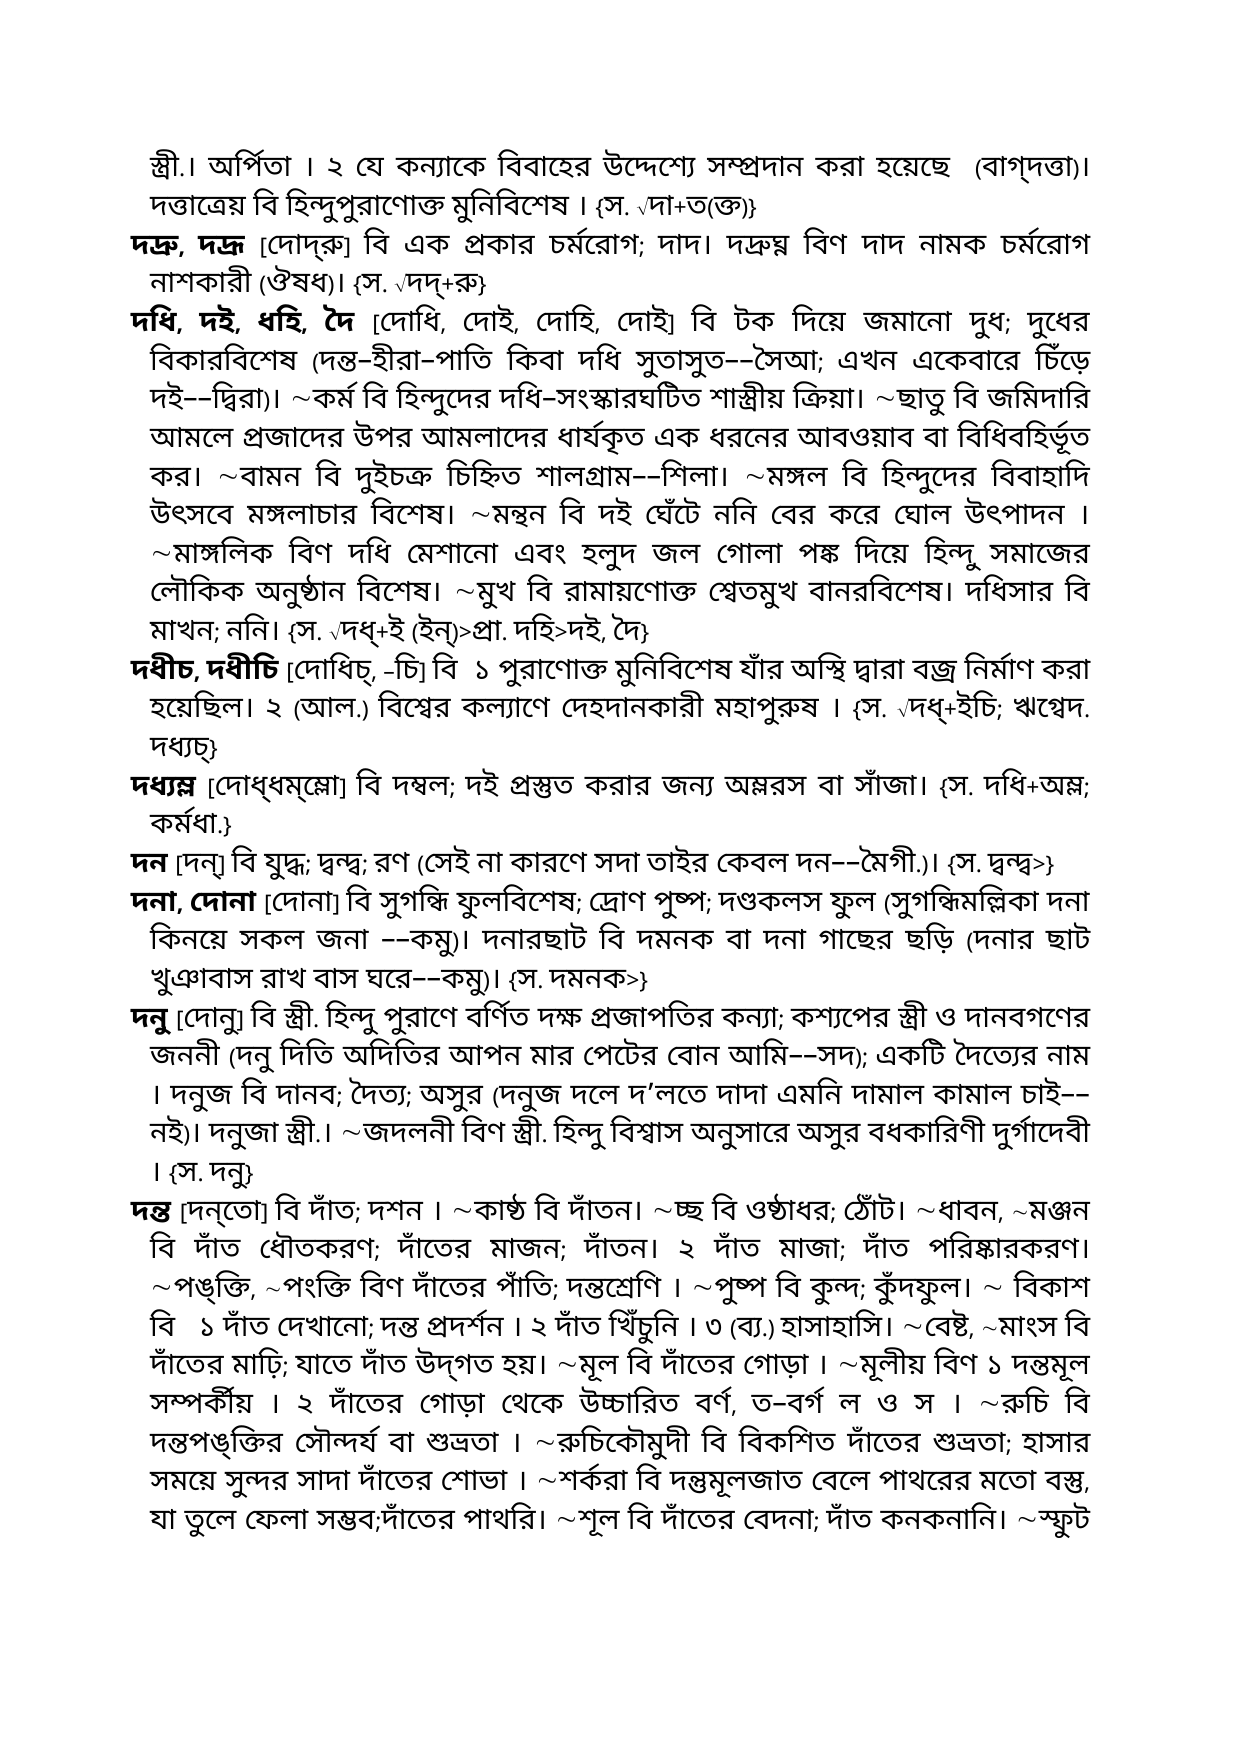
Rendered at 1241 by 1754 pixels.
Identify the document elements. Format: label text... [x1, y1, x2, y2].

text দনা, দোনা [দোনা] বি সুগন্ধি ফুলবিশেষ; দ্রোণ পুষ্প; দণ্ডকলস ফুল (সুগন্ধিমল্লিকা দনা কিনয়ে সকল জনা ––কমু)। দনারছাট বি দমনক বা দনা গাছের ছড়ি (দনার ছাট খুঞাবাস রাখ বাস ঘরে––কমু)। {স. দমনক>} [131, 884, 1090, 1000]
text দধীচ, দধীচি [দোধিচ্‌, –চি] বি ১ পুরাণোক্ত মুনিবিশেষ যাঁর অস্থি দ্বারা বজ্র নির্মাণ করা হয়েছিল। ২ (আল.) বিশ্বের কল্যাণে দেহদানকারী মহাপুরুষ । {স. দধ্‌+ইচি; ঋগ্বেদ. দধ্যচ্‌} [131, 652, 1090, 768]
text দন [দন্‌] বি যুদ্ধ; দ্বন্দ্ব; রণ (সেই না কারণে সদা তাইর কেবল দন––মৈগী.)। {স. দ্বন্দ্ব>} [131, 846, 1090, 884]
text দনু [দোনু] বি স্ত্রী. হিন্দু পুরাণে বর্ণিত দক্ষ প্রজাপতির কন্যা; কশ্যপের স্ত্রী ও দানবগণের জননী (দনু দিতি অদিতির আপন মার পেটের বোন আমি––সদ); একটি দৈত্যের নাম । দনুজ বি দানব; দৈত্য; অসুর (দনুজ দলে দ’লতে দাদা এমনি দামাল কামাল চাই––নই)। দনুজা স্ত্রী.। জদলনী বিণ স্ত্রী. হিন্দু বিশ্বাস অনুসারে অসুর বধকারিণী দুর্গাদেবী । {স. দনু} [131, 1000, 1090, 1193]
text দদ্রু, দদ্রূ [দোদ্‌রু] বি এক প্রকার চর্মরোগ; দাদ। দদ্রুঘ্ন বিণ দাদ নামক চর্মরোগ নাশকারী (ঔষধ)। {স. দদ্‌+রু} [131, 227, 1090, 304]
text দধি, দই, ধহি, দৈ [দোধি, দোই, দোহি, দোই] বি টক দিয়ে জমানো দুধ; দুধের বিকারবিশেষ (দন্ত–হীরা–পাতি কিবা দধি সুতাসুত––সৈআ; এখন একেবারে চিঁড়ে দই––দ্বিরা)। কর্ম বি হিন্দুদের দধি–সংস্কারঘটিত শাস্ত্রীয় ক্রিয়া। ছাতু বি জমিদারি আমলে প্রজাদের উপর আমলাদের ধার্যকৃত এক ধরনের আবওয়াব বা বিধিবহির্ভূত কর। বামন বি দুইচক্র চিহ্নিত শালগ্রাম––শিলা। মঙ্গল বি হিন্দুদের বিবাহাদি উৎসবে মঙ্গলাচার বিশেষ। মন্থন বি দই ঘেঁটে ননি বের করে ঘোল উৎপাদন । মাঙ্গলিক বিণ দধি মেশানো এবং হলুদ জল গোলা পঙ্ক দিয়ে হিন্দু সমাজের লৌকিক অনুষ্ঠান বিশেষ। মুখ বি রামায়ণোক্ত শ্বেতমুখ বানরবিশেষ। দধিসার বি মাখন; ননি। {স. দধ্‌+ই (ইন্‌)>প্রা. দহি>দই, দৈ} [131, 304, 1090, 652]
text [131, 1193, 1090, 1541]
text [131, 150, 1090, 227]
text দধ্যম্ল [দোধ্‌ধম্‌ম্লো] বি দম্বল; দই প্রস্তুত করার জন্য অম্লরস বা সাঁজা। {স. দধি+অম্ল; কর্মধা.} [131, 768, 1090, 846]
